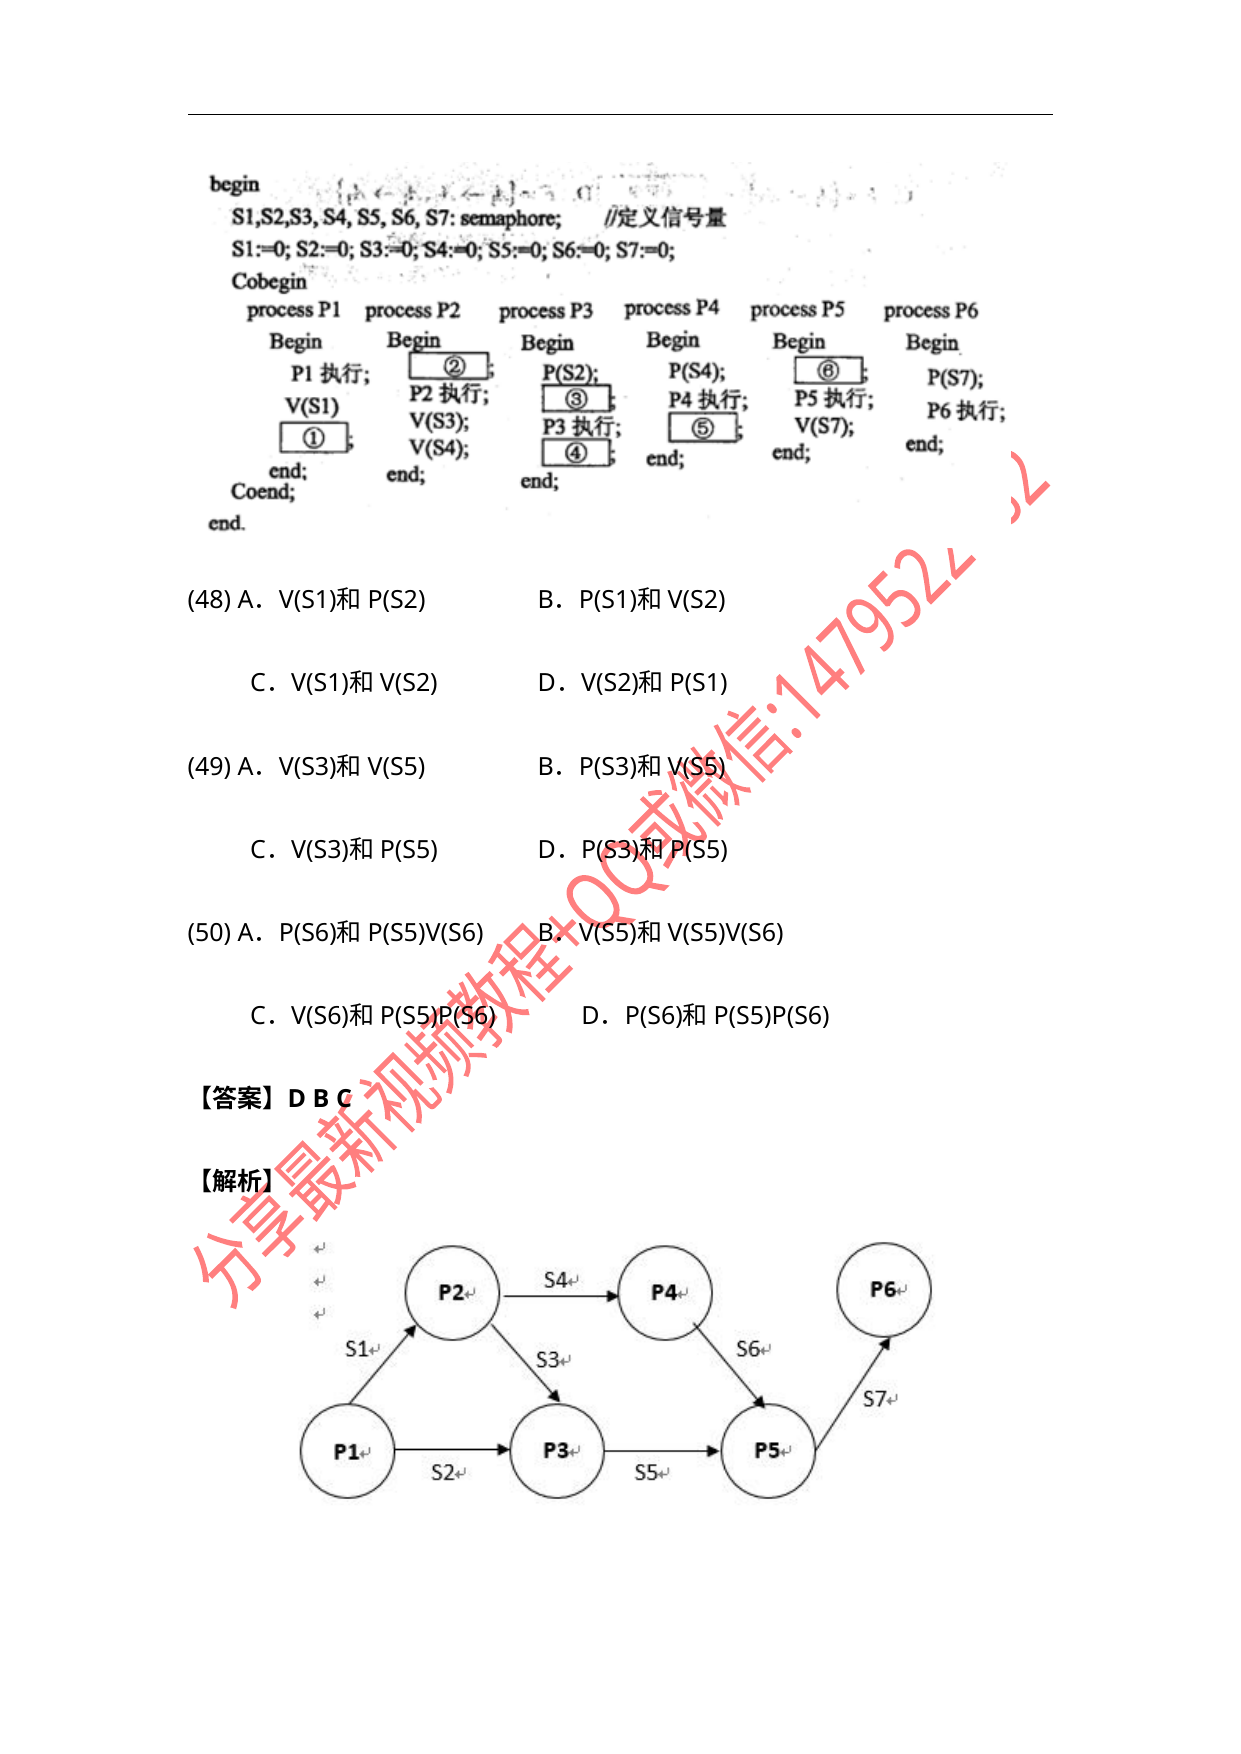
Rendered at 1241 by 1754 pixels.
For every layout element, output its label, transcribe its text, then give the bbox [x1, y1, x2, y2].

text C．V(S3)和 P(S5) D．P(S3)和 P(S5) [187, 815, 1053, 880]
text (48) A．V(S1)和 P(S2) B．P(S1)和 V(S2) [187, 565, 1053, 630]
text (50) A．P(S6)和 P(S5)V(S6) B．V(S5)和 V(S5)V(S6) [187, 898, 1053, 963]
text (49) A．V(S3)和 V(S5) B．P(S3)和 V(S5) [187, 732, 1053, 797]
text 【答案】D B C [187, 1064, 1053, 1129]
picture [187, 162, 1011, 548]
text C．V(S1)和 V(S2) D．V(S2)和 P(S1) [187, 648, 1053, 713]
text 【解析】 [187, 1147, 1053, 1212]
picture [297, 1230, 943, 1510]
text C．V(S6)和 P(S5)P(S6) D．P(S6)和 P(S5)P(S6) [187, 981, 1053, 1046]
